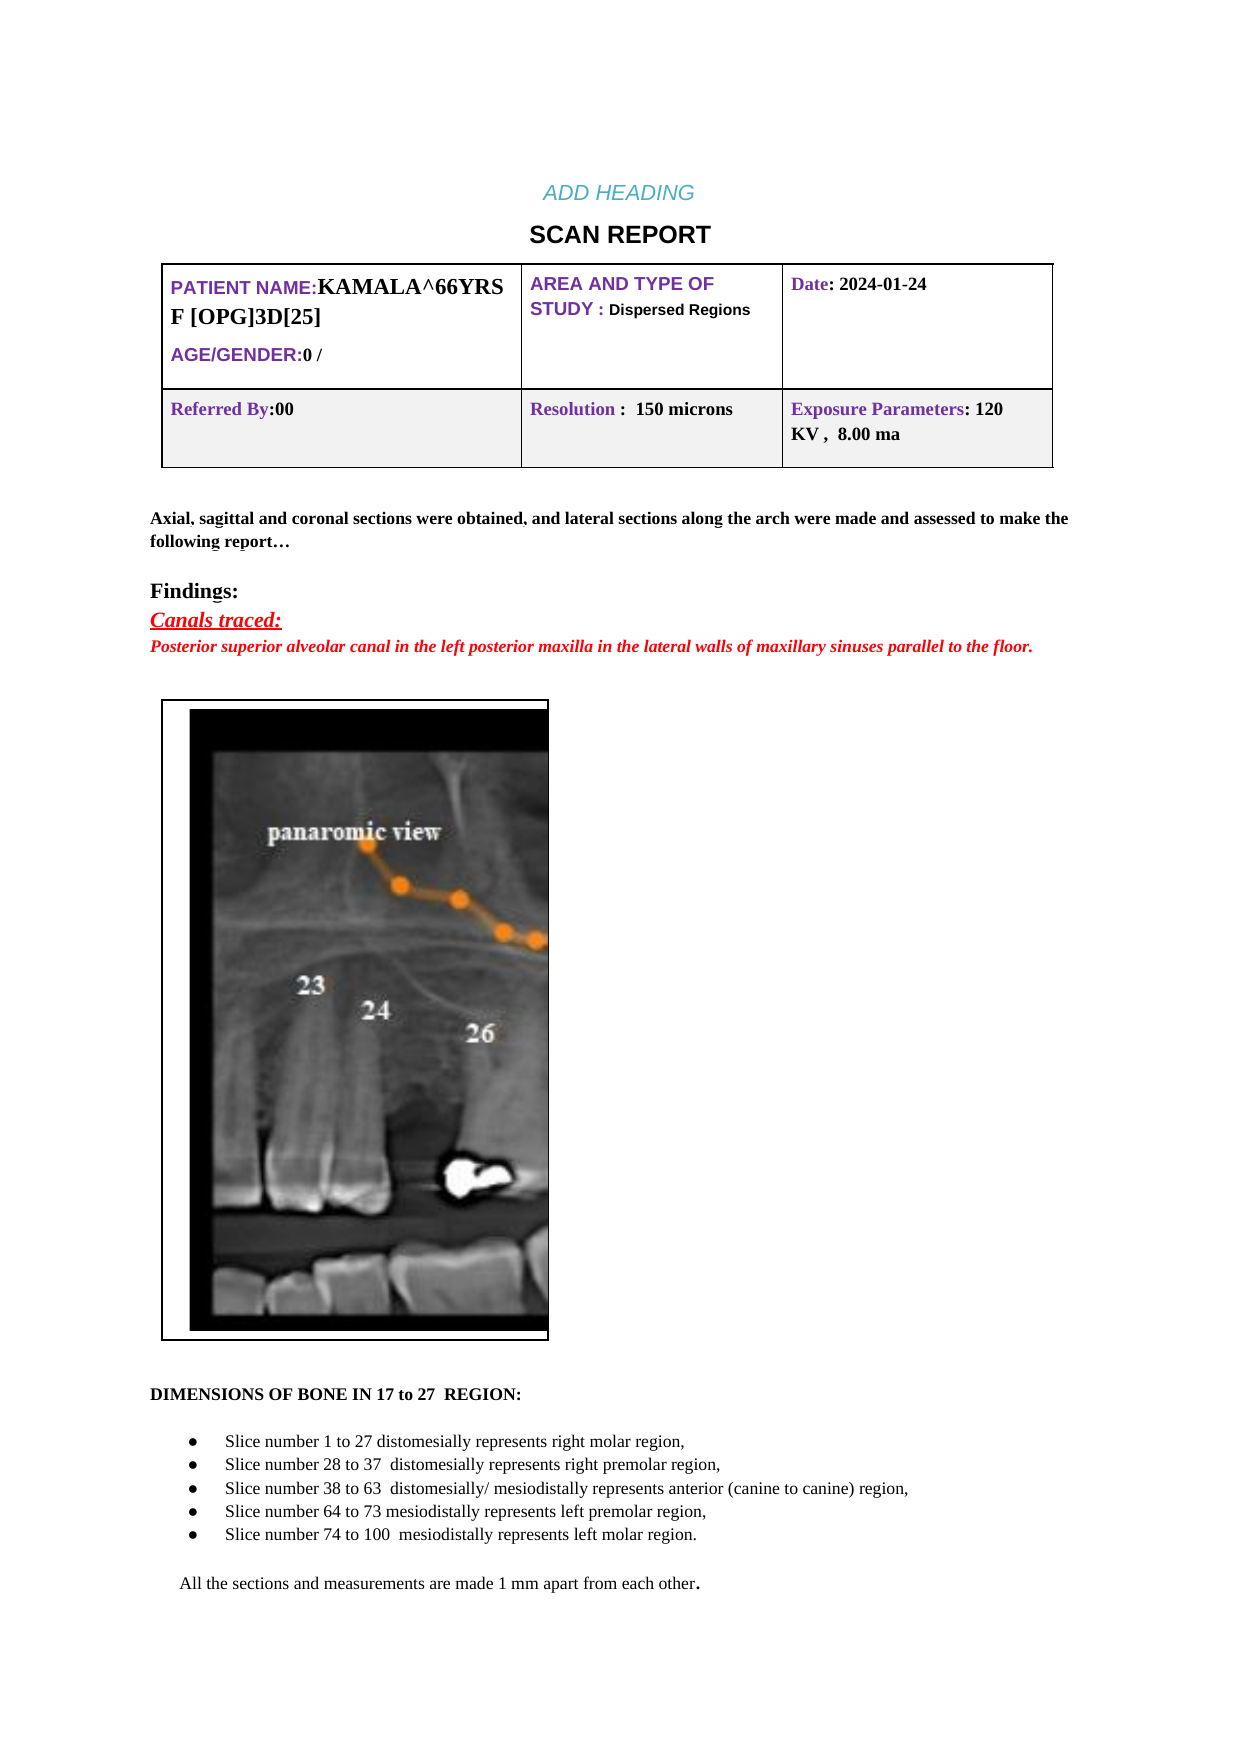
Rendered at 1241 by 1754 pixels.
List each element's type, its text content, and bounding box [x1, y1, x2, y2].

picture [189, 709, 549, 1331]
list Slice number 38 to 63 distomesially/ mesiodistally represents anterior (canine to canine) region, [187, 1477, 1090, 1498]
text SCAN REPORT [150, 219, 1090, 248]
table_header PATIENT NAME:KAMALA^66YRS F [OPG]3D[25] AGE/GENDER:0 / [163, 265, 521, 388]
list Slice number 1 to 27 distomesially represents right molar region, [187, 1431, 1090, 1451]
table_header Date: 2024-01-24 [783, 265, 1052, 388]
table_cell Resolution : 150 microns [522, 390, 782, 467]
text Posterior superior alveolar canal in the left posterior maxilla in the lateral walls of maxillary sinuses parallel to the floor. [150, 636, 1090, 656]
text Findings: [150, 578, 1090, 603]
table_cell Referred By:00 [163, 390, 521, 467]
text Axial, sagittal and coronal sections were obtained, and lateral sections along the arch were made and assessed to make the following report… [150, 508, 1090, 551]
list Slice number 28 to 37 distomesially represents right premolar region, [187, 1454, 1090, 1474]
table_cell Exposure Parameters: 120 KV , 8.00 ma [783, 390, 1052, 467]
text ADD HEADING [150, 180, 1090, 205]
text DIMENSIONS OF BONE IN 17 to 27 REGION: [150, 1384, 1090, 1404]
text Canals traced: [150, 607, 1090, 632]
list Slice number 74 to 100 mesiodistally represents left molar region. [187, 1524, 1090, 1544]
list Slice number 64 to 73 mesiodistally represents left premolar region, [187, 1501, 1090, 1521]
table_header AREA AND TYPE OF STUDY : Dispersed Regions [522, 265, 782, 388]
text All the sections and measurements are made 1 mm apart from each other. [179, 1572, 1090, 1593]
table_header [163, 701, 547, 1338]
